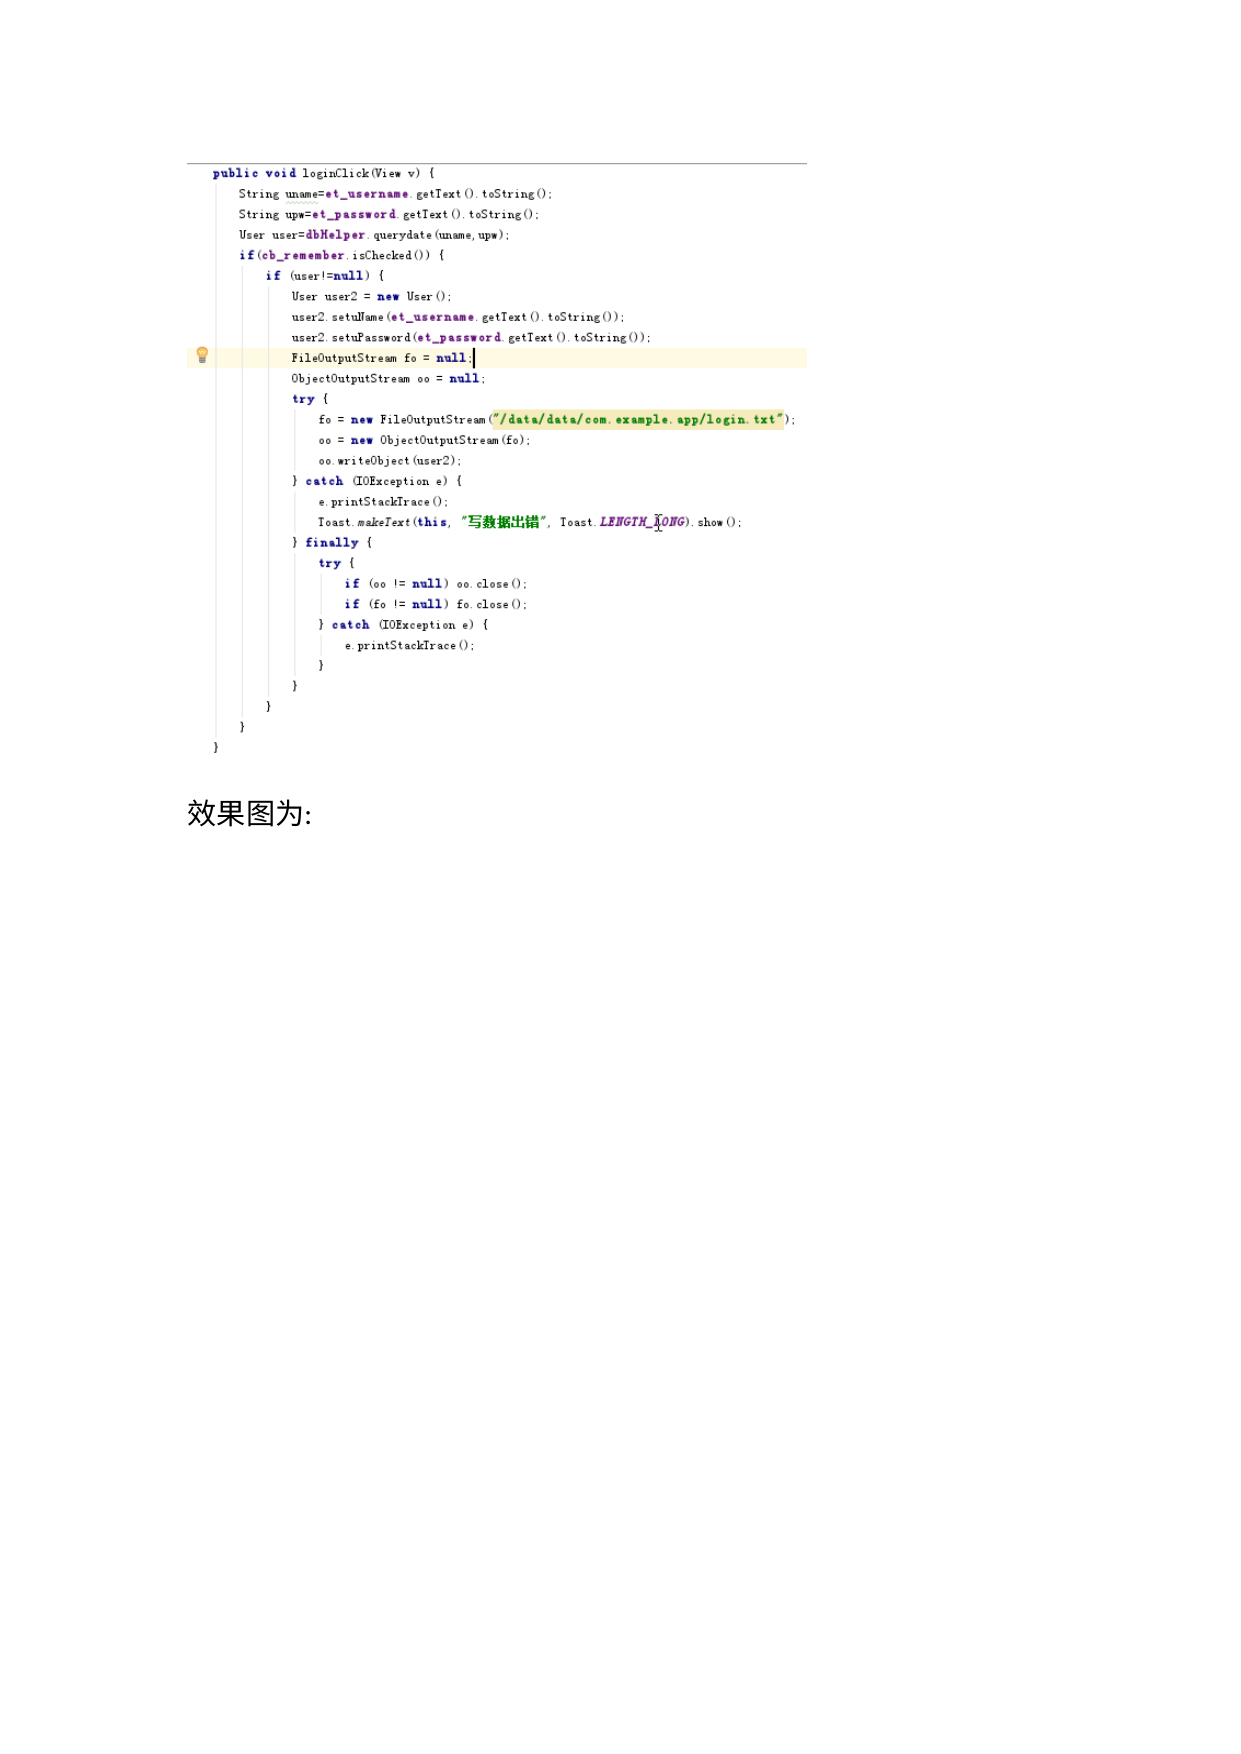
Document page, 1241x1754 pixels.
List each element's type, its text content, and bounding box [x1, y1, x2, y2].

text 效果图为: [187, 779, 1053, 844]
picture [187, 161, 807, 753]
